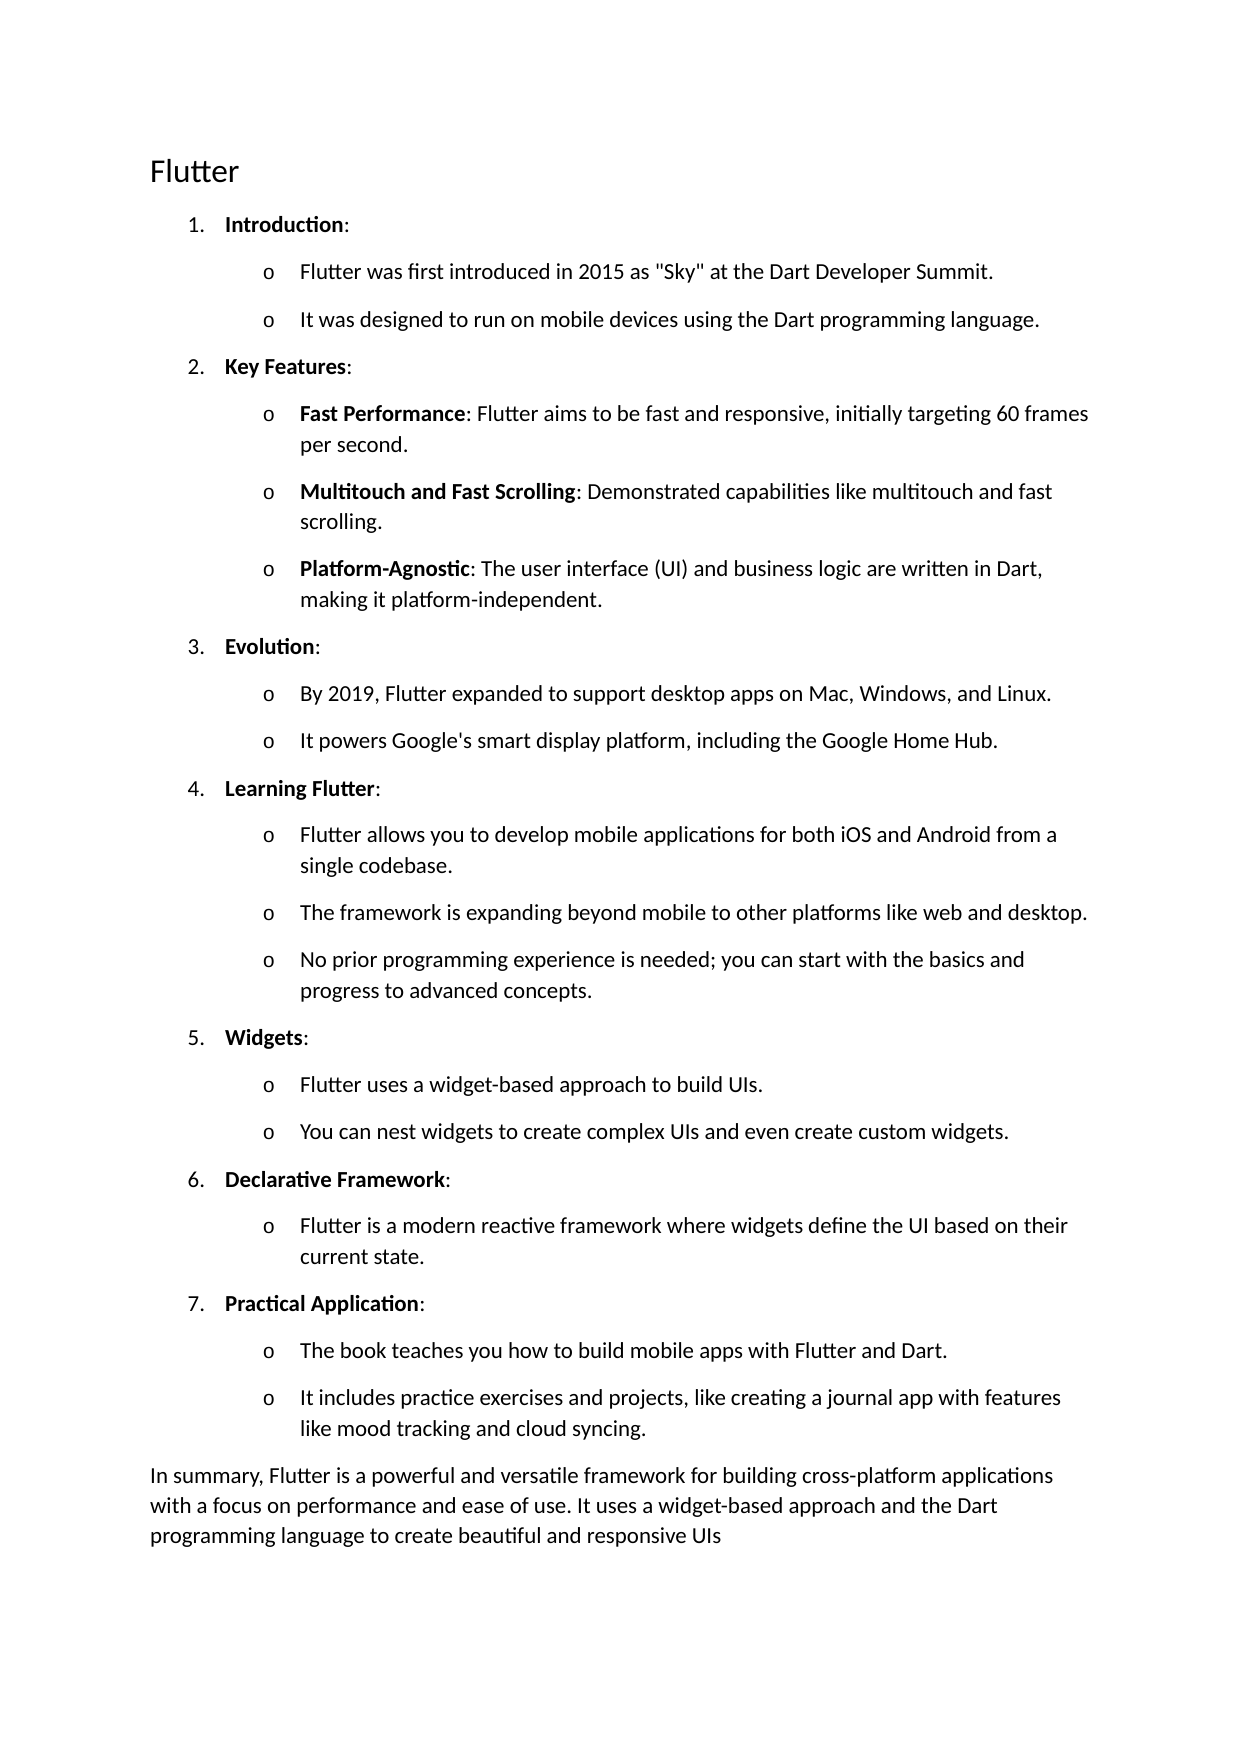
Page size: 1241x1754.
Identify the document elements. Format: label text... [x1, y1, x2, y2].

list You can nest widgets to create complex UIs and even create custom widgets. [262, 1117, 1090, 1146]
list The framework is expanding beyond mobile to other platforms like web and desktop. [262, 898, 1090, 927]
list Introduction: [187, 211, 1090, 239]
list Flutter allows you to develop mobile applications for both iOS and Android from a single codebase. [262, 821, 1090, 879]
list Platform-Agnostic: The user interface (UI) and business logic are written in Dart, making it platform-independent. [262, 554, 1090, 613]
list Multitouch and Fast Scrolling: Demonstrated capabilities like multitouch and fast scrolling. [262, 477, 1090, 536]
list It includes practice exercises and projects, like creating a journal app with features like mood tracking and cloud syncing. [262, 1383, 1090, 1442]
list No prior programming experience is needed; you can start with the basics and progress to advanced concepts. [262, 946, 1090, 1004]
list The book teaches you how to build mobile apps with Flutter and Dart. [262, 1336, 1090, 1365]
list Flutter was first introduced in 2015 as "Sky" at the Dart Developer Summit. [262, 257, 1090, 286]
list Practical Application: [187, 1289, 1090, 1317]
list Key Features: [187, 352, 1090, 380]
list Declarative Framework: [187, 1165, 1090, 1193]
list Flutter uses a widget-based approach to build UIs. [262, 1070, 1090, 1098]
list By 2019, Flutter expanded to support desktop apps on Mac, Windows, and Linux. [262, 679, 1090, 707]
list Learning Flutter: [187, 774, 1090, 802]
text In summary, Flutter is a powerful and versatile framework for building cross-platform applications with a focus on performance and ease of use. It uses a widget-based approach and the Dart programming language to create beautiful and responsive UIs [150, 1461, 1090, 1549]
text Flutter [150, 150, 1090, 191]
list It was designed to run on mobile devices using the Dart programming language. [262, 305, 1090, 333]
list It powers Google's smart display platform, including the Google Home Hub. [262, 726, 1090, 755]
list Flutter is a modern reactive framework where widgets define the UI based on their current state. [262, 1212, 1090, 1270]
list Fast Performance: Flutter aims to be fast and responsive, initially targeting 60 frames per second. [262, 399, 1090, 458]
list Evolution: [187, 632, 1090, 660]
list Widgets: [187, 1023, 1090, 1051]
